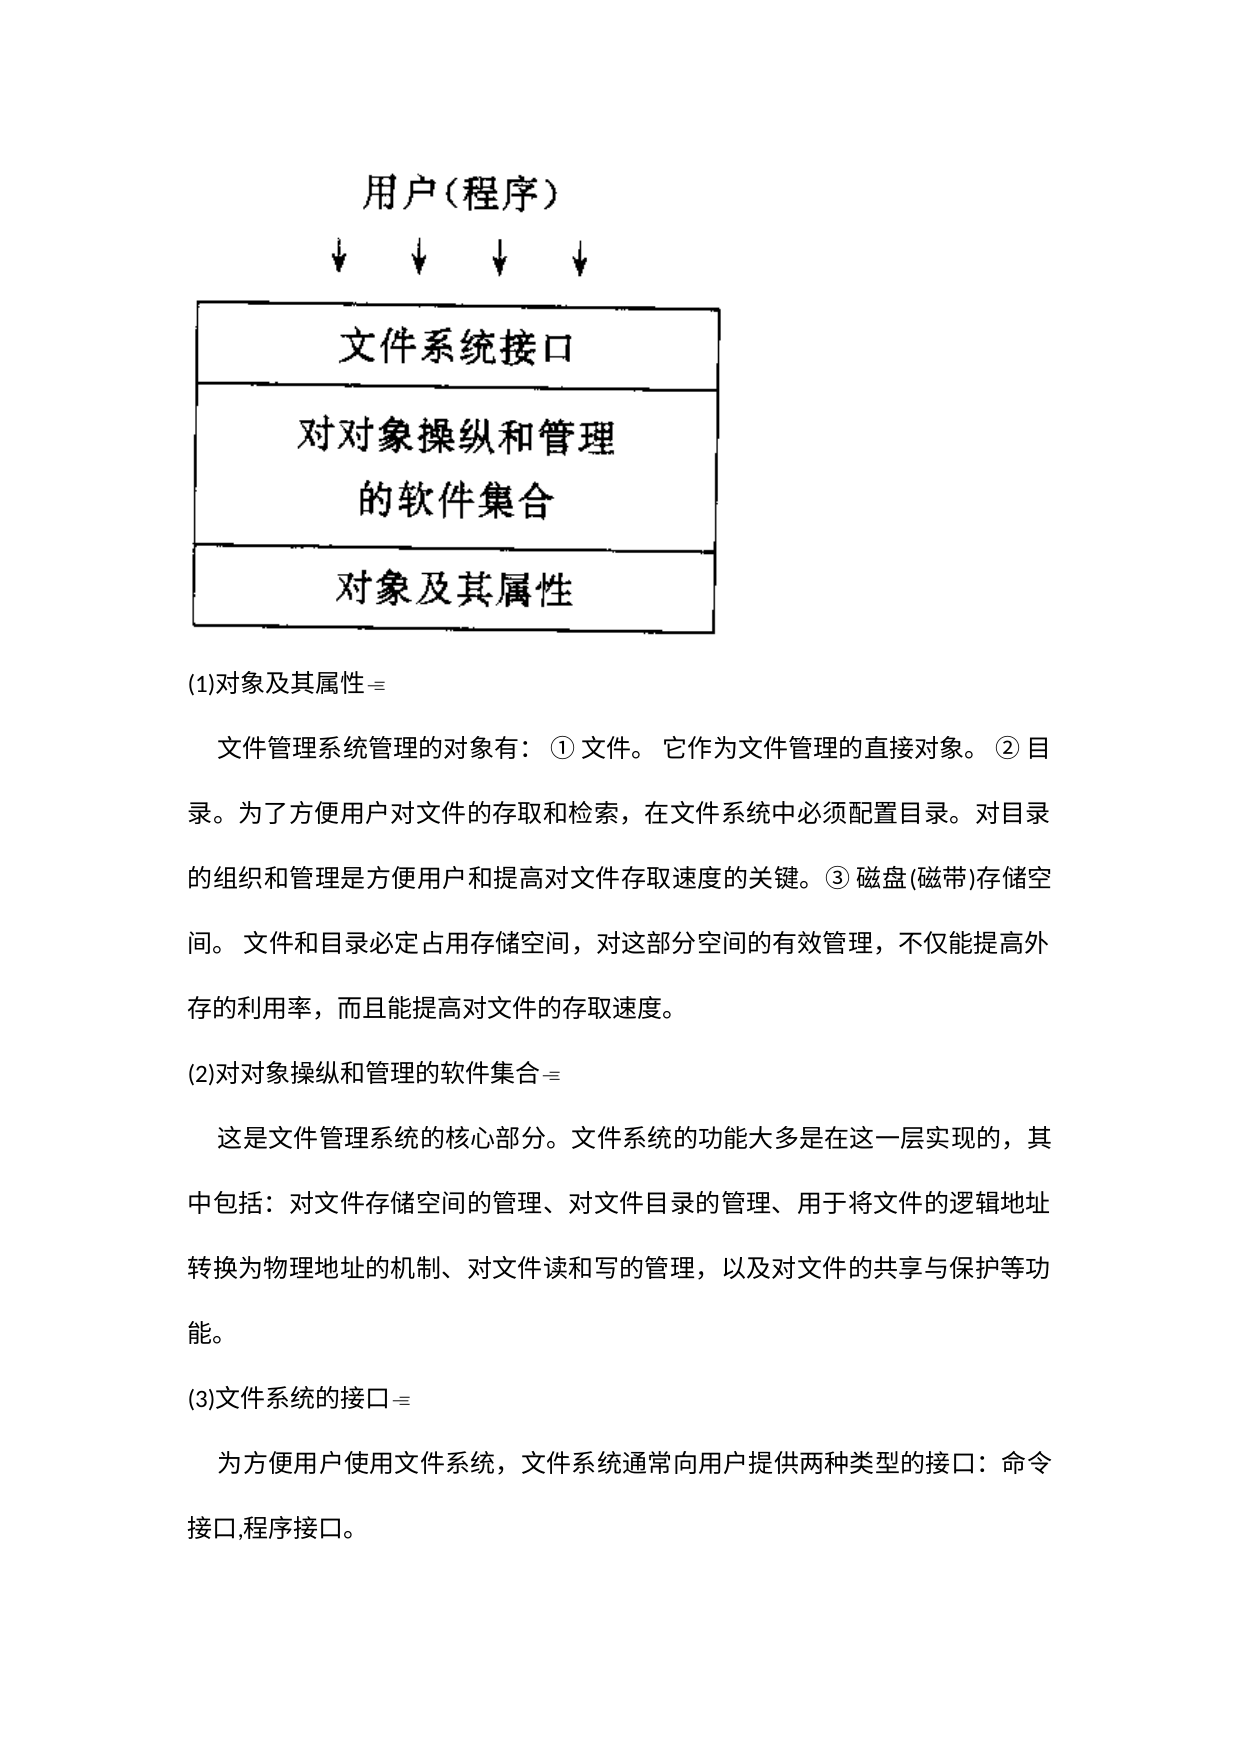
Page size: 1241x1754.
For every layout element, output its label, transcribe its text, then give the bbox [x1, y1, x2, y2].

list 文件管理系统管理的对象有： ① 文件。 它作为文件管理的直接对象。 ② 目录。为了方便用户对文件的存取和检索，在文件系统中必须配置目录。对目录的组织和管理是方便用户和提高对文件存取速度的关键。③ 磁盘(磁带)存储空间。 文件和目录必定占用存储空间，对这部分空间的有效管理，不仅能提高外存的利用率，而且能提高对文件的存取速度。 [187, 714, 1053, 1039]
list (1)对象及其属性 [187, 649, 1053, 714]
list (3)文件系统的接口 [187, 1364, 1053, 1429]
list 这是文件管理系统的核心部分。文件系统的功能大多是在这一层实现的，其中包括：对文件存储空间的管理、对文件目录的管理、用于将文件的逻辑地址转换为物理地址的机制、对文件读和写的管理，以及对文件的共享与保护等功能。 [187, 1104, 1053, 1364]
list 为方便用户使用文件系统，文件系统通常向用户提供两种类型的接口：命令接口,程序接口。 [187, 1429, 1053, 1559]
picture [187, 162, 728, 640]
list (2)对对象操纵和管理的软件集合 [187, 1039, 1053, 1104]
